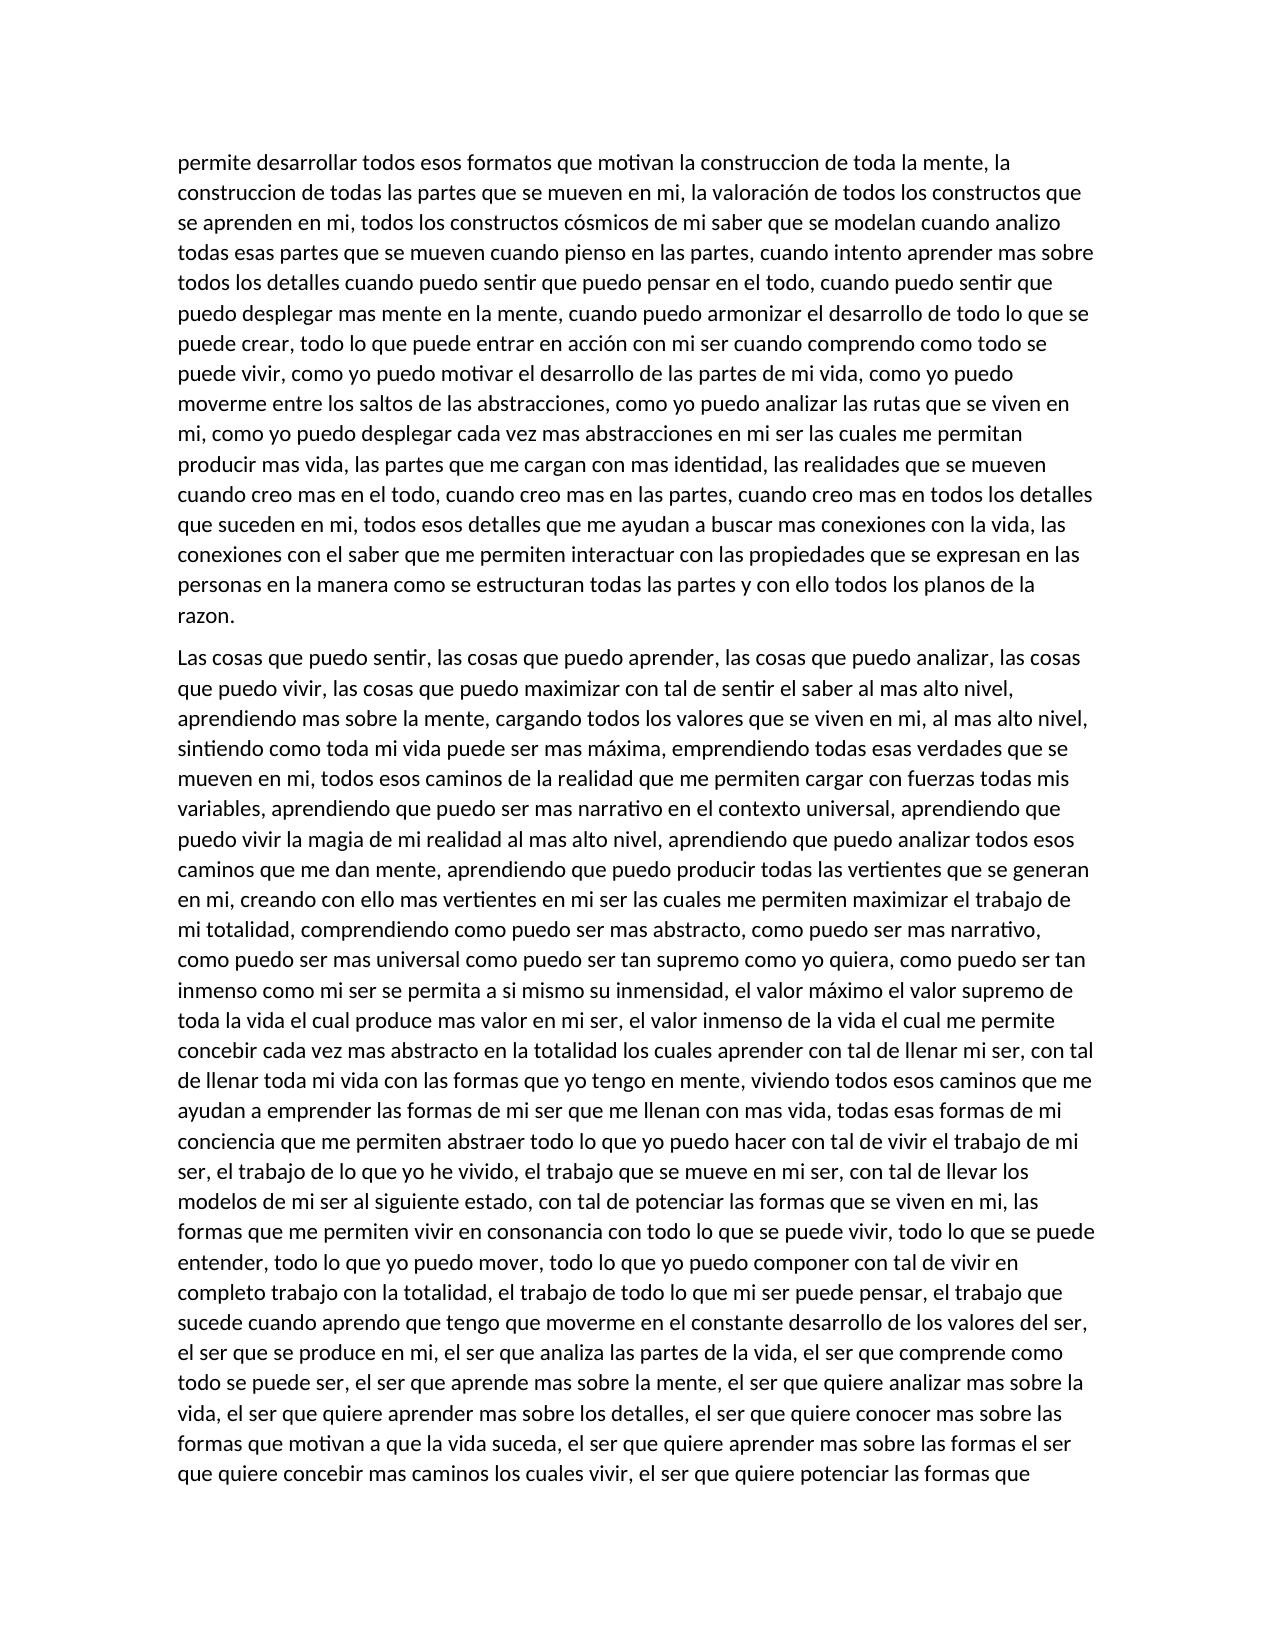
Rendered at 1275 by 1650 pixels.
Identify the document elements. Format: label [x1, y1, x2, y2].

text [177, 643, 1098, 1487]
text [177, 148, 1098, 629]
